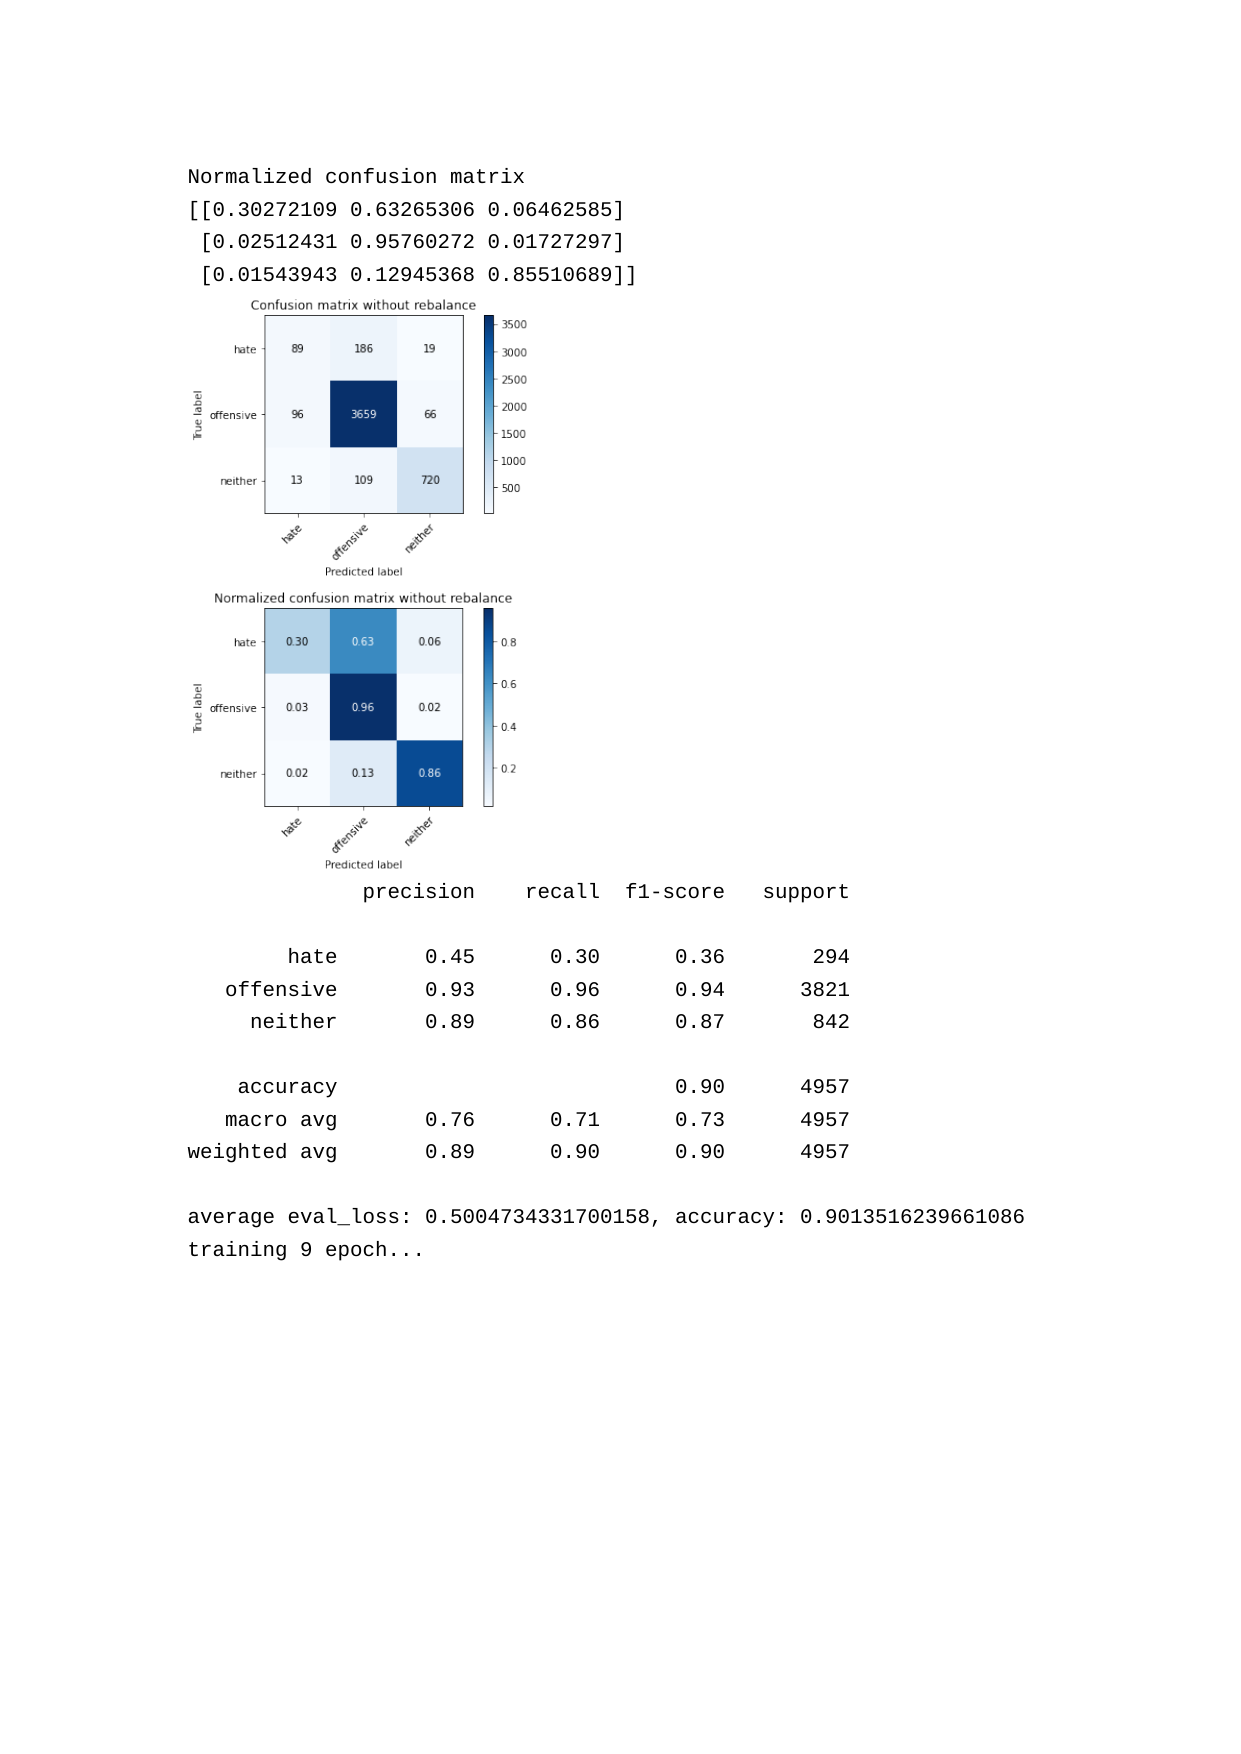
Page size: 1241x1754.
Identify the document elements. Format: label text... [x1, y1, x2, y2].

text offensive 0.93 0.96 0.94 3821 [187, 974, 1053, 1007]
picture [187, 585, 524, 877]
text Normalized confusion matrix [187, 162, 1053, 194]
text weighted avg 0.89 0.90 0.90 4957 [187, 1137, 1053, 1169]
text macro avg 0.76 0.71 0.73 4957 [187, 1104, 1053, 1137]
text [[0.30272109 0.63265306 0.06462585] [187, 194, 1053, 227]
text hate 0.45 0.30 0.36 294 [187, 942, 1053, 974]
text training 9 epoch... [187, 1234, 1053, 1267]
text precision recall f1-score support [187, 877, 1053, 909]
text accuracy 0.90 4957 [187, 1072, 1053, 1104]
text [0.02512431 0.95760272 0.01727297] [187, 227, 1053, 259]
picture [187, 292, 534, 584]
text neither 0.89 0.86 0.87 842 [187, 1007, 1053, 1039]
text [0.01543943 0.12945368 0.85510689]] [187, 259, 1053, 292]
text average eval_loss: 0.5004734331700158, accuracy: 0.9013516239661086 [187, 1202, 1053, 1234]
